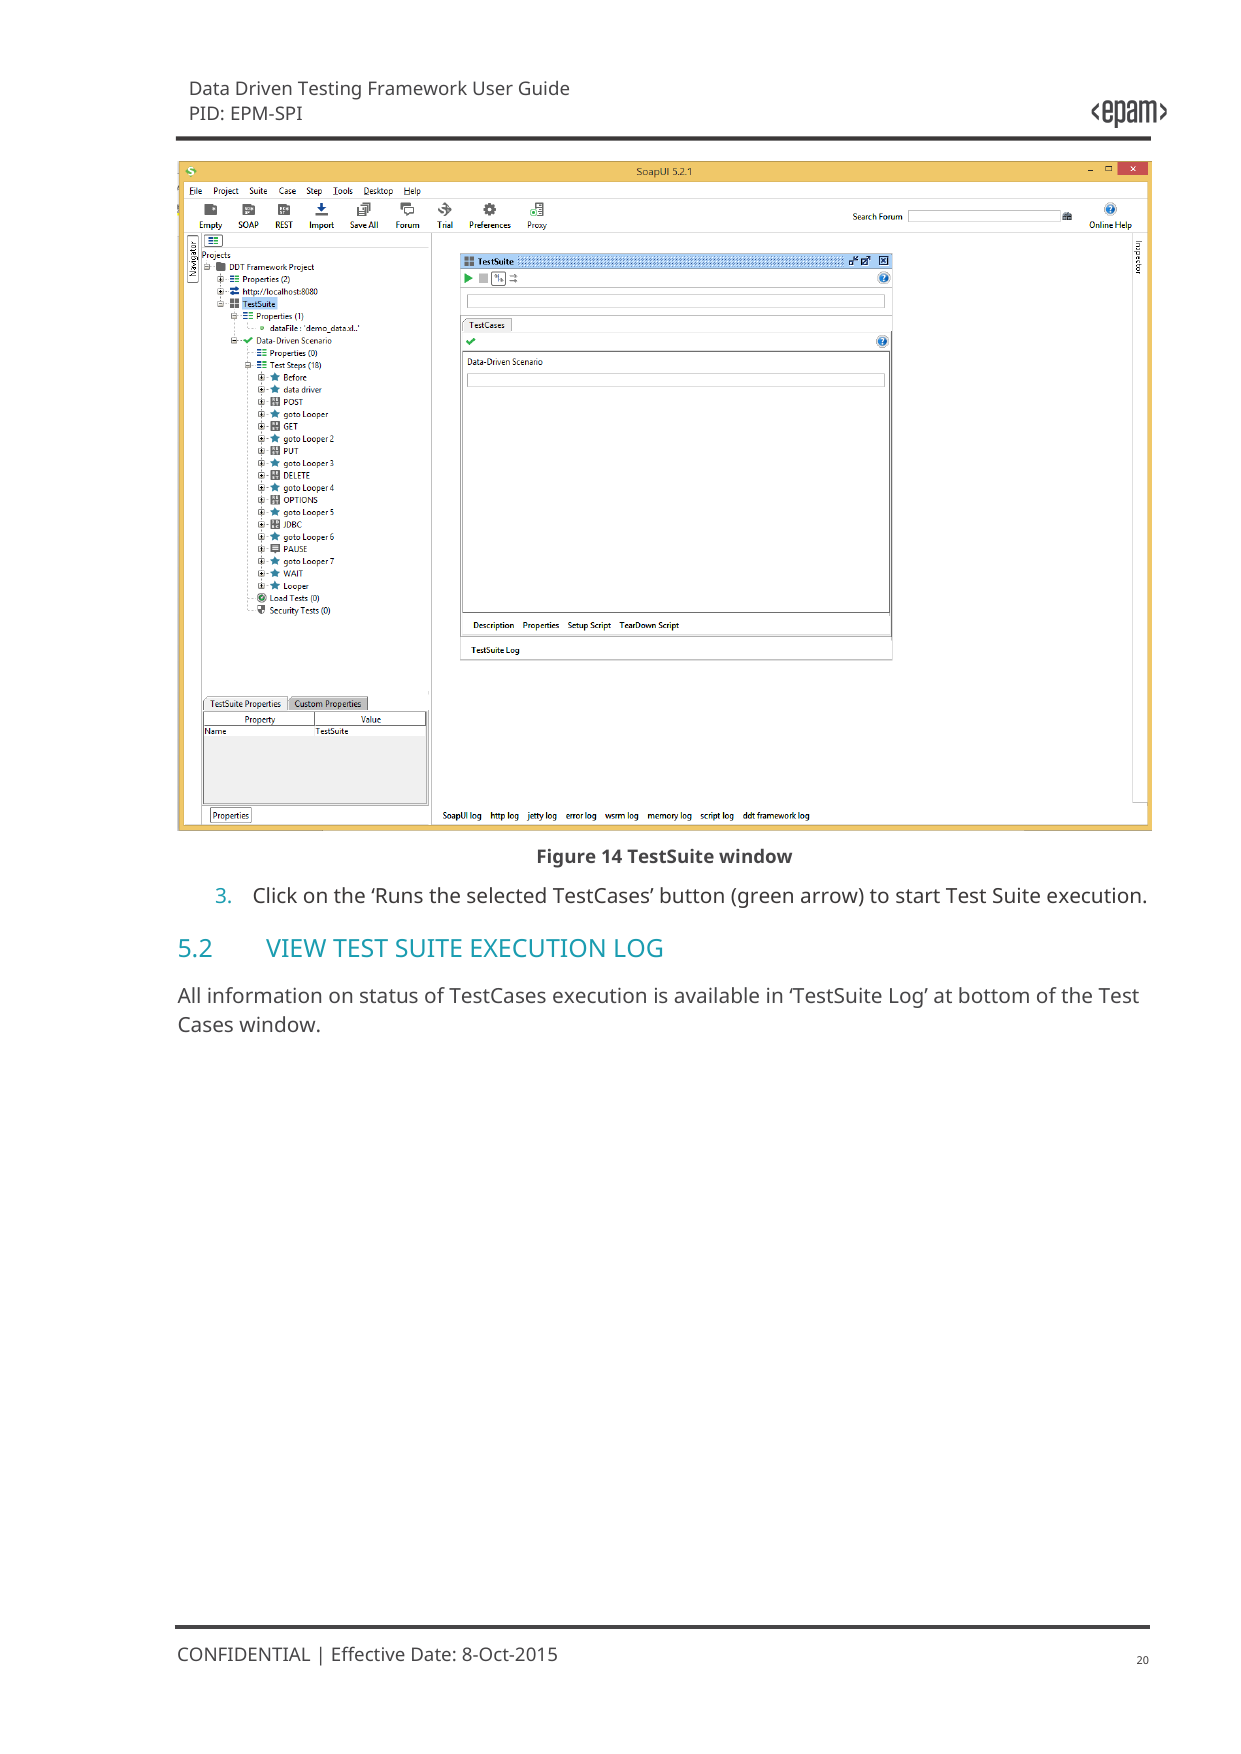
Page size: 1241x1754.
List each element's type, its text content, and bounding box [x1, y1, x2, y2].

subtitle View Test Suite Execution Log [177, 931, 1152, 965]
text All information on status of TestCases execution is available in ‘TestSuite Log’ at bottom of the Test Cases window. [177, 981, 1152, 1038]
list Click on the ‘Runs the selected TestCases’ button (green arrow) to start Test Suite execution. [215, 881, 1152, 910]
picture [177, 161, 1152, 831]
